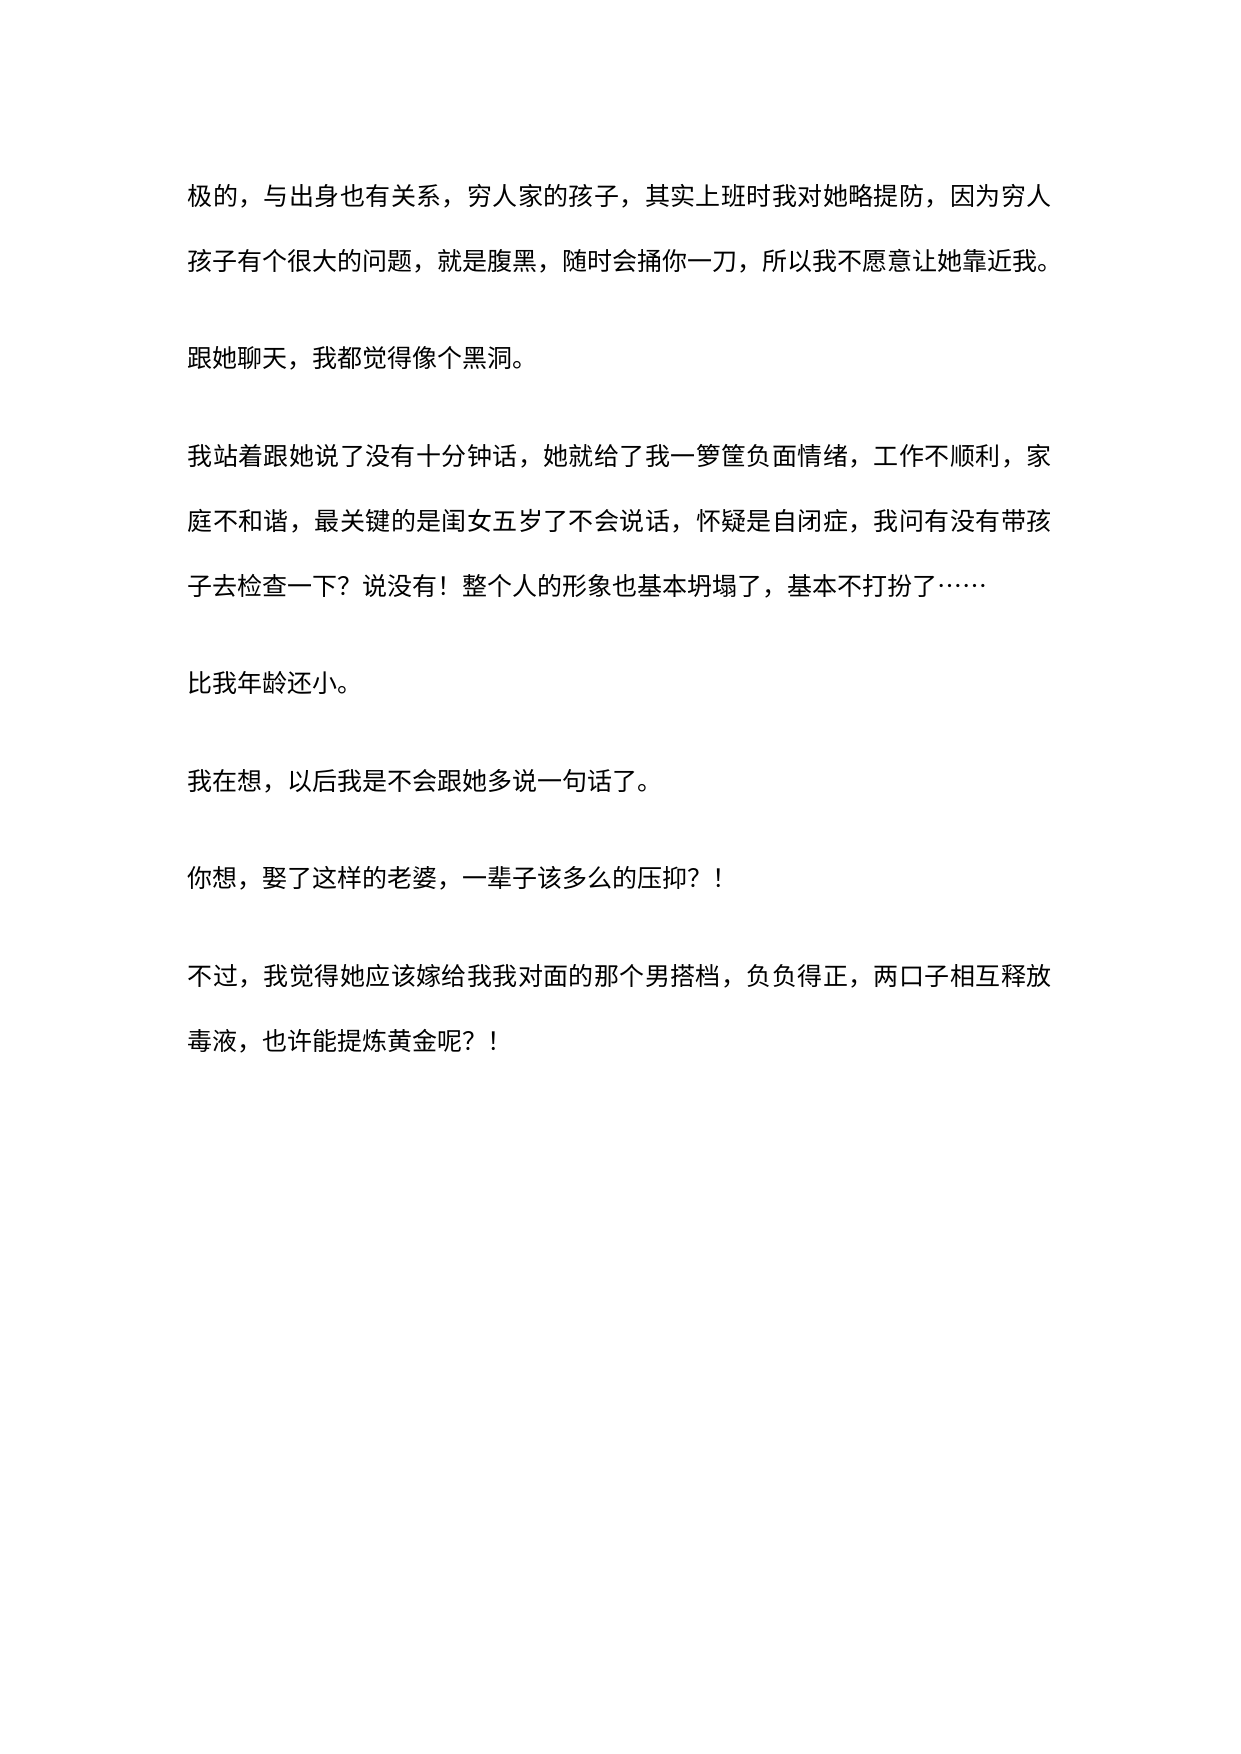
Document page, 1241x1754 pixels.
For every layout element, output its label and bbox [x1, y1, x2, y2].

text [187, 162, 1053, 1072]
